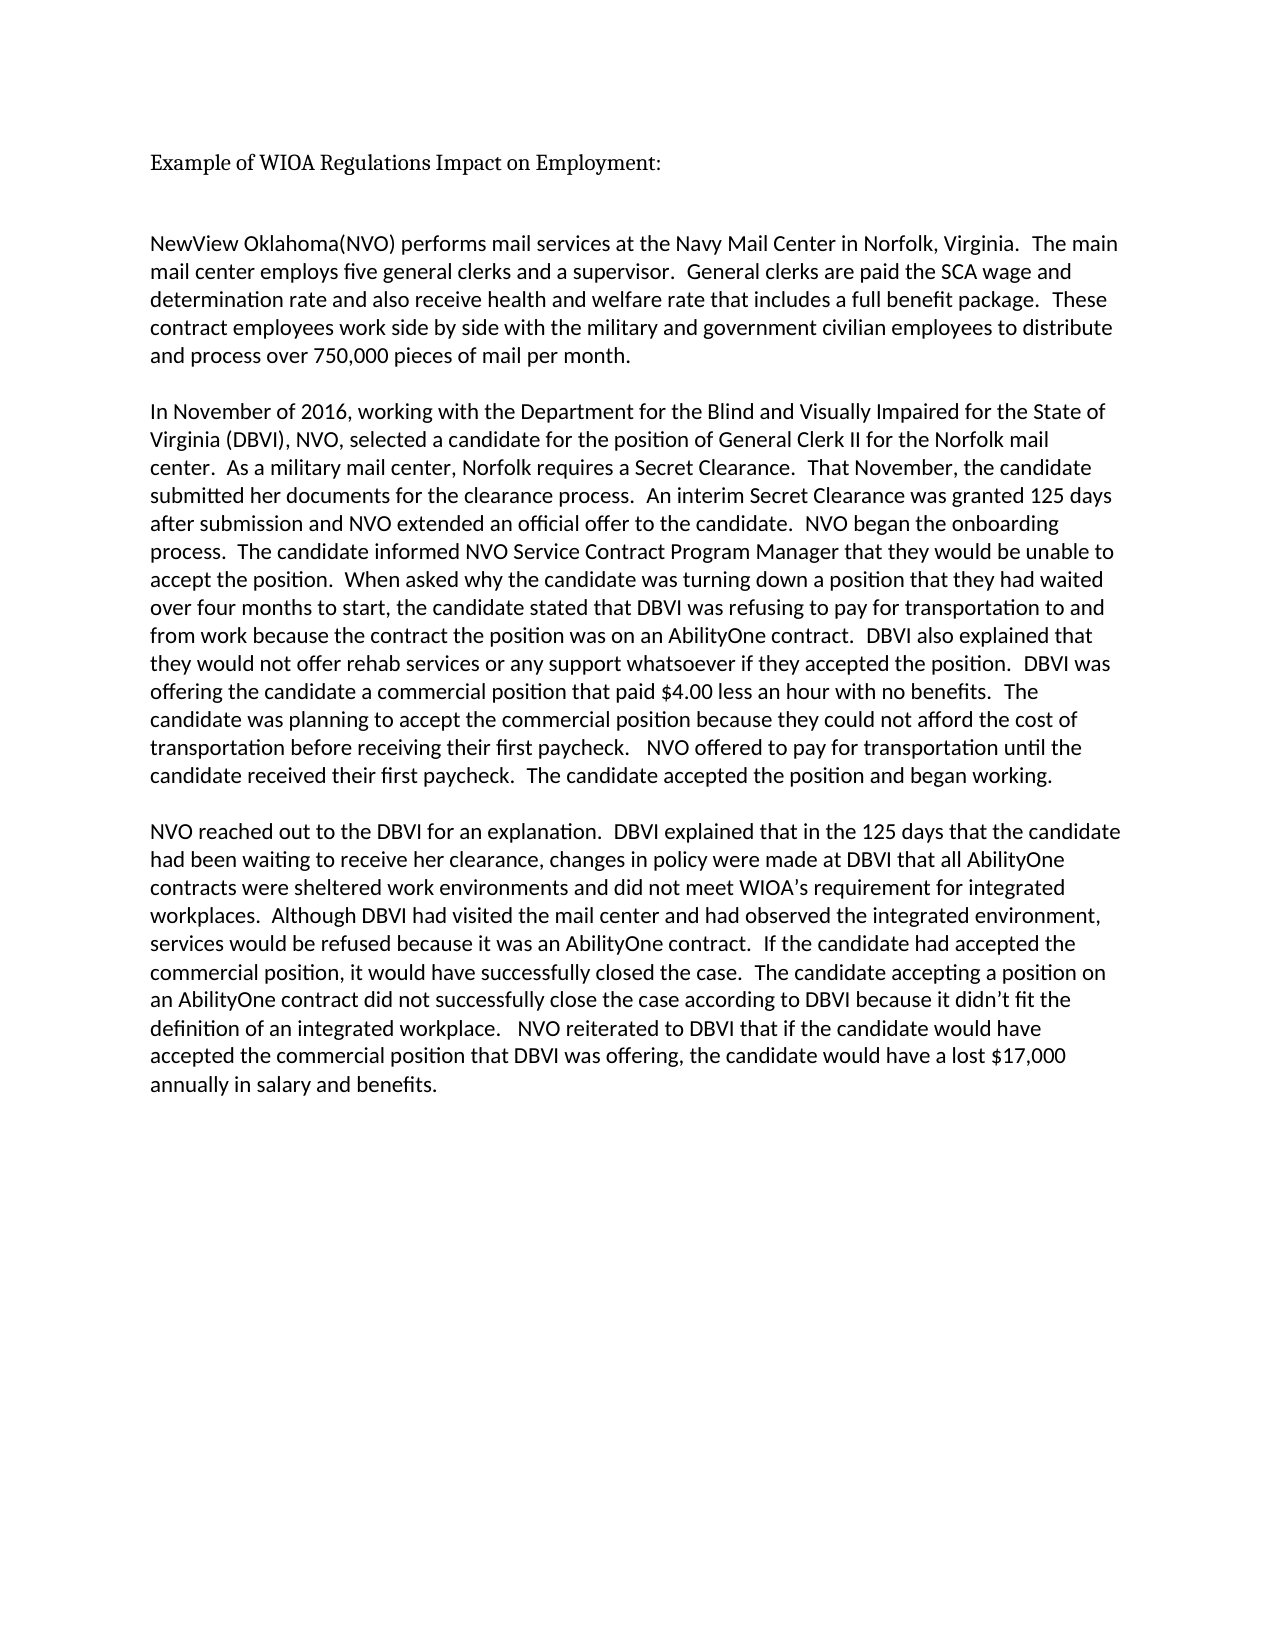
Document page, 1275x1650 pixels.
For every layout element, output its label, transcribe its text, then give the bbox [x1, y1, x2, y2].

text NewView Oklahoma(NVO) performs mail services at the Navy Mail Center in Norfolk, Virginia. The main mail center employs five general clerks and a supervisor. General clerks are paid the SCA wage and determination rate and also receive health and welfare rate that includes a full benefit package. These contract employees work side by side with the military and government civilian employees to distribute and process over 750,000 pieces of mail per month. [150, 229, 1125, 369]
text In November of 2016, working with the Department for the Blind and Visually Impaired for the State of Virginia (DBVI), NVO, selected a candidate for the position of General Clerk II for the Norfolk mail center. As a military mail center, Norfolk requires a Secret Clearance. That November, the candidate submitted her documents for the clearance process. An interim Secret Clearance was granted 125 days after submission and NVO extended an official offer to the candidate. NVO began the onboarding process. The candidate informed NVO Service Contract Program Manager that they would be unable to accept the position. When asked why the candidate was turning down a position that they had waited over four months to start, the candidate stated that DBVI was refusing to pay for transportation to and from work because the contract the position was on an AbilityOne contract. DBVI also explained that they would not offer rehab services or any support whatsoever if they accepted the position. DBVI was offering the candidate a commercial position that paid $4.00 less an hour with no benefits. The candidate was planning to accept the commercial position because they could not afford the cost of transportation before receiving their first paycheck. NVO offered to pay for transportation until the candidate received their first paycheck. The candidate accepted the position and began working. [150, 397, 1125, 789]
text NVO reached out to the DBVI for an explanation. DBVI explained that in the 125 days that the candidate had been waiting to receive her clearance, changes in policy were made at DBVI that all AbilityOne contracts were sheltered work environments and did not meet WIOA’s requirement for integrated workplaces. Although DBVI had visited the mail center and had observed the integrated environment, services would be refused because it was an AbilityOne contract. If the candidate had accepted the commercial position, it would have successfully closed the case. The candidate accepting a position on an AbilityOne contract did not successfully close the case according to DBVI because it didn’t fit the definition of an integrated workplace. NVO reiterated to DBVI that if the candidate would have accepted the commercial position that DBVI was offering, the candidate would have a lost $17,000 annually in salary and benefits. [150, 817, 1125, 1098]
text Example of WIOA Regulations Impact on Employment: [150, 150, 1125, 176]
